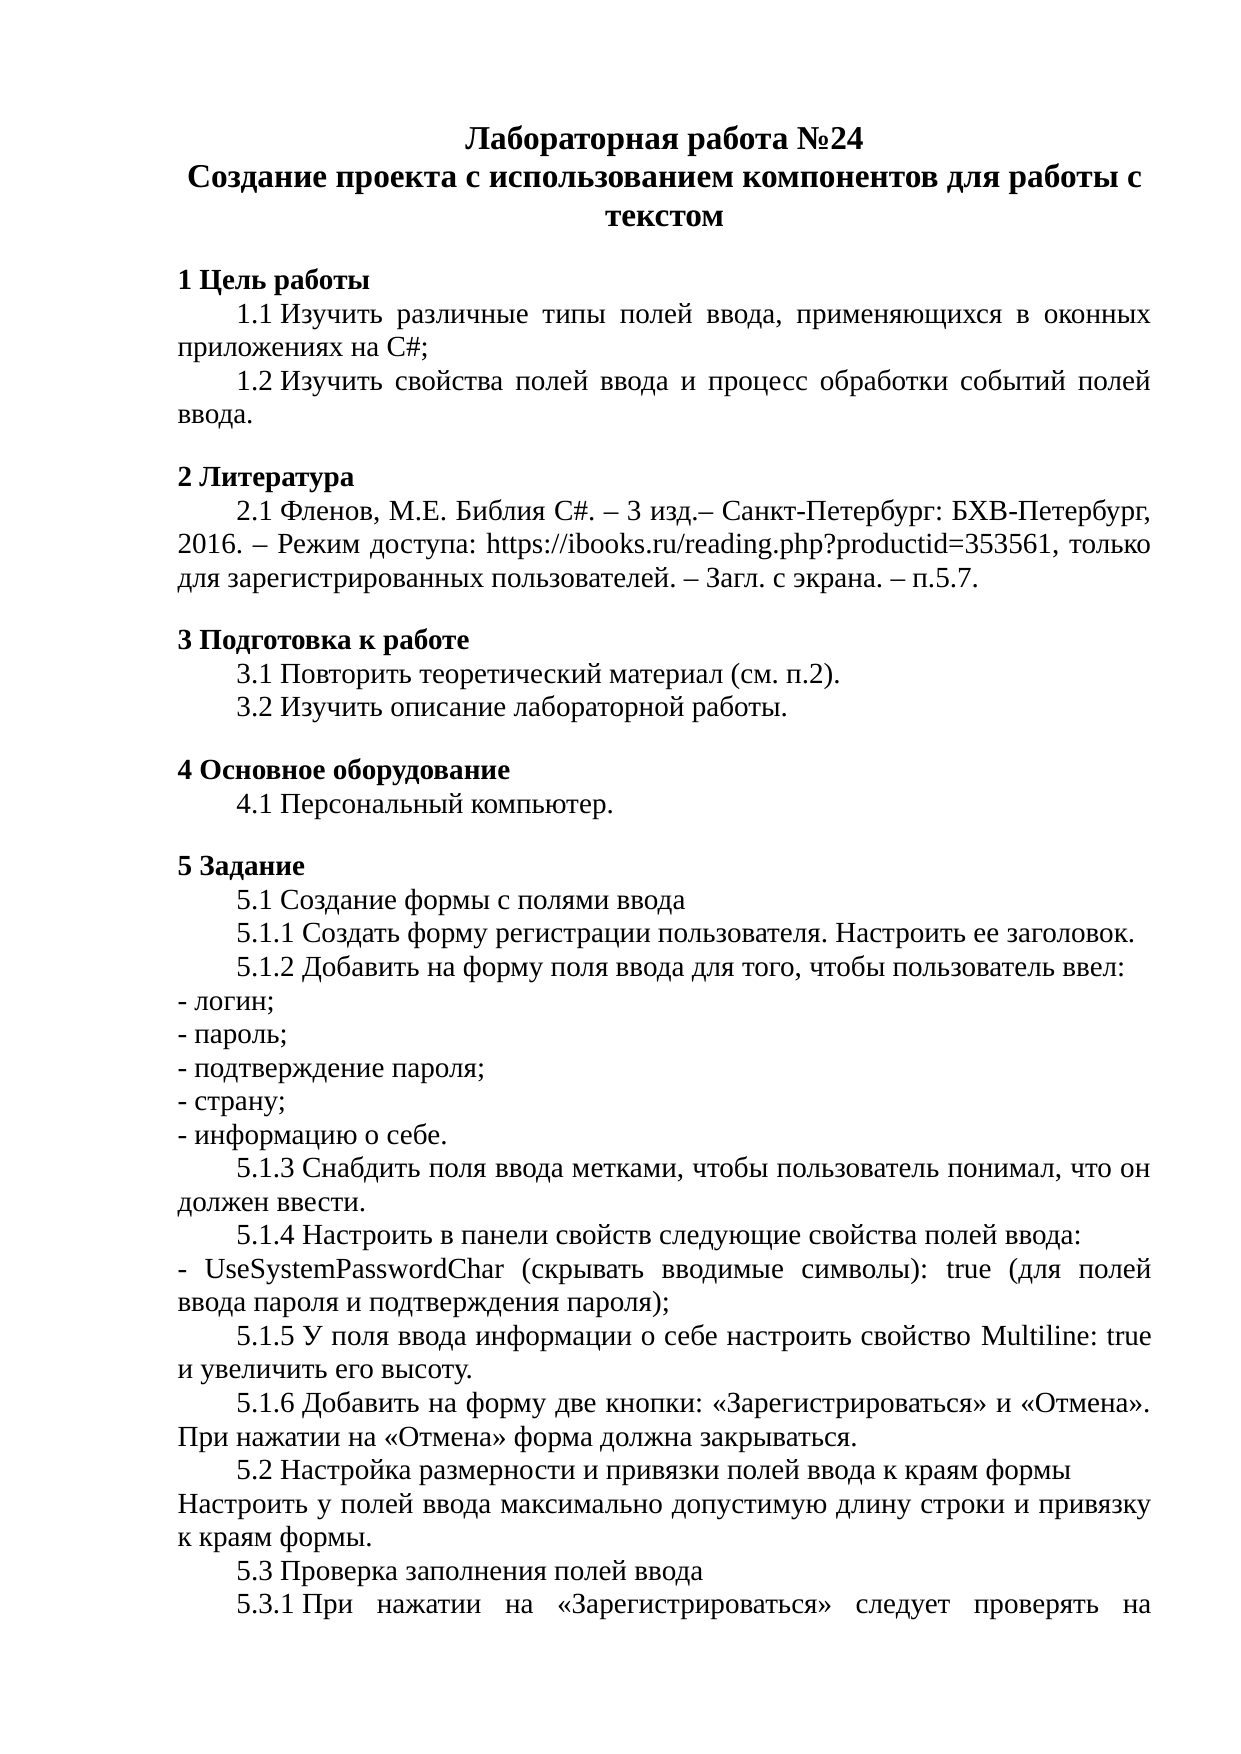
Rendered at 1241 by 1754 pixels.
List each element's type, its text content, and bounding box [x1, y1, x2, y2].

list Создать форму регистрации пользователя. Настроить ее заголовок. [177, 916, 1152, 949]
text Подготовка к работе [177, 622, 1152, 656]
text Повторить теоретический материал (см. п.2). [177, 656, 1152, 689]
text Настройка размерности и привязки полей ввода к краям формы [177, 1452, 1152, 1486]
list Снабдить поля ввода метками, чтобы пользователь понимал, что он должен ввести. [177, 1150, 1152, 1217]
list Цель работы [177, 262, 1152, 296]
text Изучить свойства полей ввода и процесс обработки событий полей ввода. [177, 363, 1152, 430]
text - логин; [177, 983, 1152, 1016]
text - информацию о себе. [177, 1117, 1152, 1150]
text Создание формы с полями ввода [177, 882, 1152, 916]
list Добавить на форму две кнопки: «Зарегистрироваться» и «Отмена». При нажатии на «Отмена» форма должна закрываться. [177, 1385, 1152, 1452]
text Проверка заполнения полей ввода [177, 1553, 1152, 1586]
text - UseSystemPasswordChar (скрывать вводимые символы): true (для полей ввода пароля и подтверждения пароля); [177, 1251, 1152, 1318]
text Изучить описание лабораторной работы. [177, 689, 1152, 723]
text - пароль; [177, 1016, 1152, 1050]
text - подтверждение пароля; [177, 1050, 1152, 1083]
text - страну; [177, 1083, 1152, 1117]
text Персональный компьютер. [177, 786, 1152, 819]
text Изучить различные типы полей ввода, применяющихся в оконных приложениях на C#; [177, 296, 1152, 363]
text Основное оборудование [177, 752, 1152, 786]
subtitle Лабораторная работа №24 Создание проекта с использованием компонентов для работы с текстом [177, 118, 1152, 233]
list У поля ввода информации о себе настроить свойство Multiline: true и увеличить его высоту. [177, 1318, 1152, 1385]
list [177, 1586, 1152, 1620]
list Добавить на форму поля ввода для того, чтобы пользователь ввел: [177, 949, 1152, 983]
text Задание [177, 848, 1152, 882]
text Литература [177, 459, 1152, 493]
text Фленов, М.Е. Библия C#. – 3 изд.– Санкт-Петербург: БХВ-Петербург, 2016. – Режим доступа: https://ibooks.ru/reading.php?productid=353561, только для зарегистрированных пользователей. – Загл. с экрана. – п.5.7. [177, 493, 1152, 593]
list Настроить в панели свойств следующие свойства полей ввода: [177, 1217, 1152, 1251]
text Настроить у полей ввода максимально допустимую длину строки и привязку к краям формы. [177, 1486, 1152, 1553]
